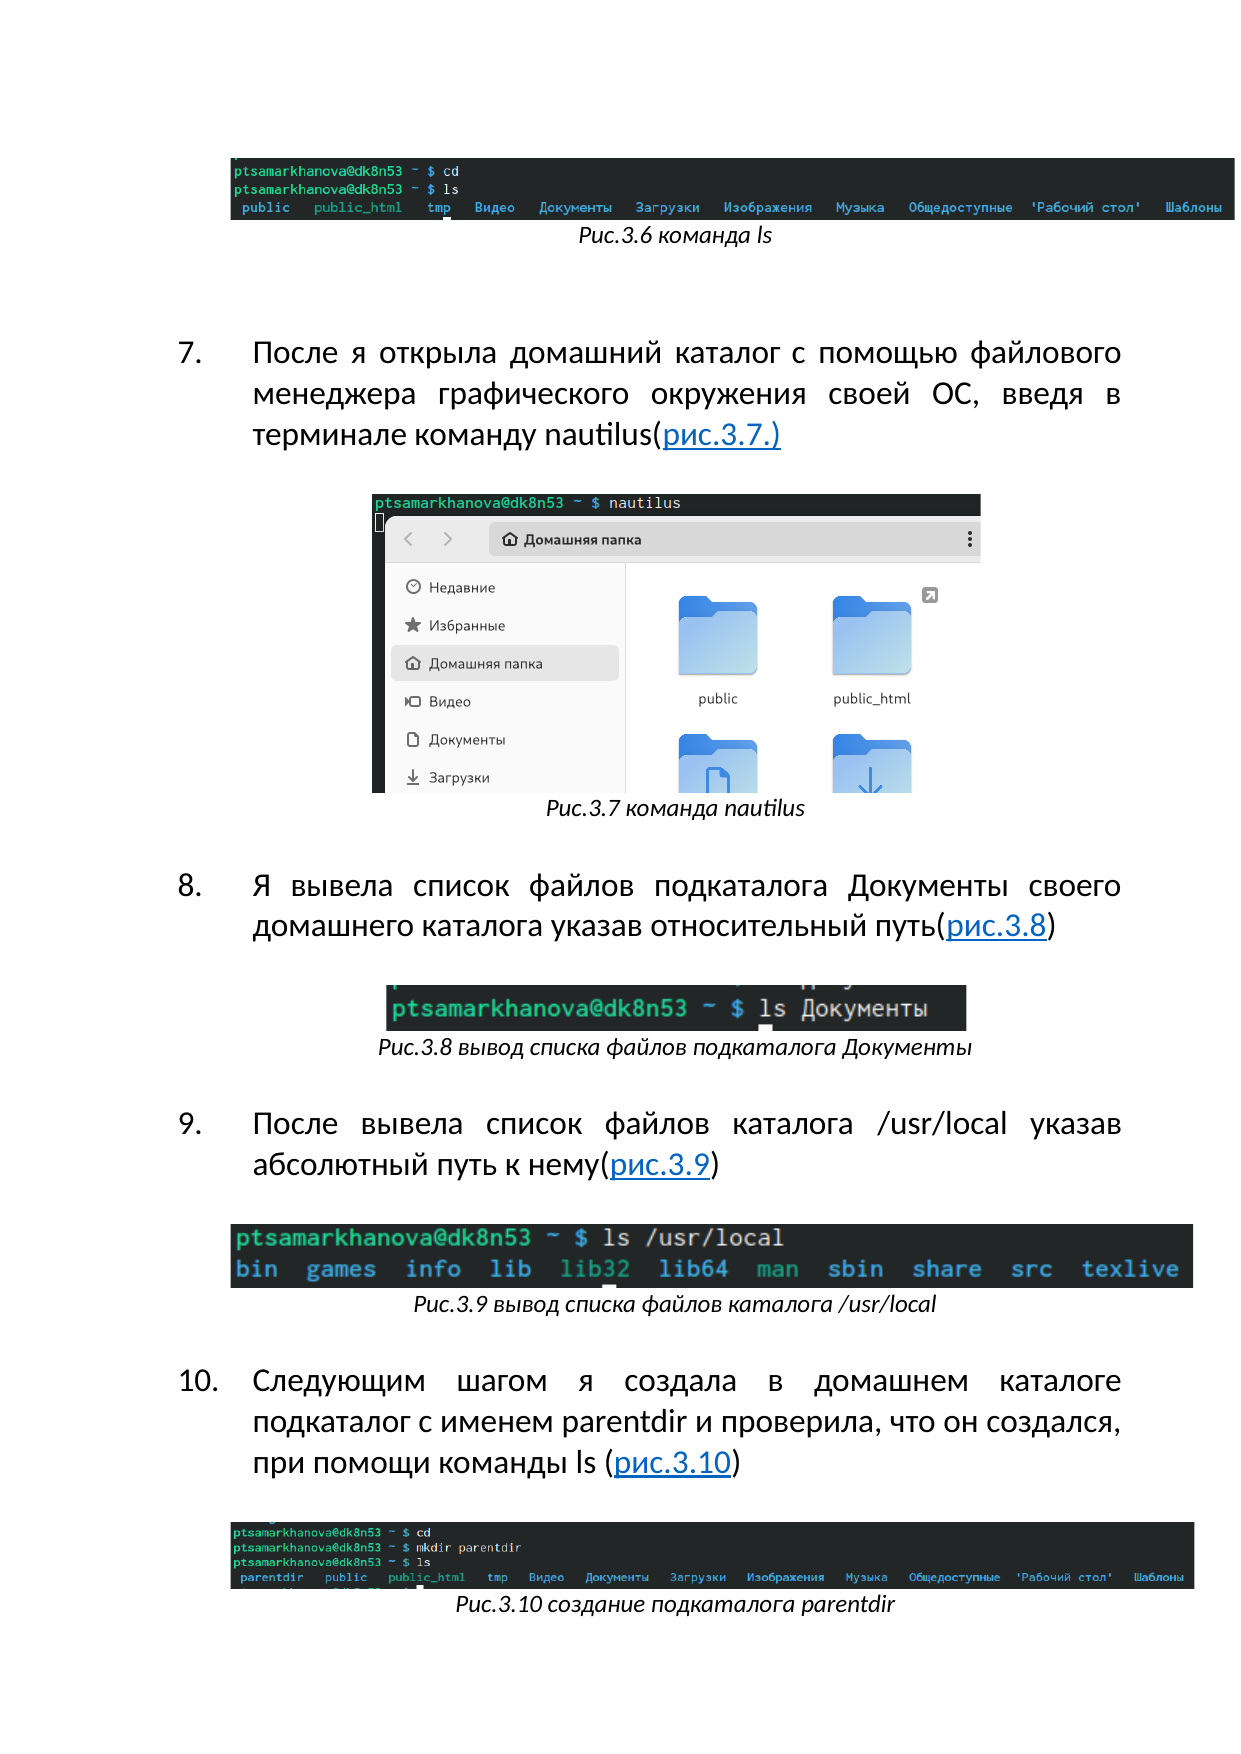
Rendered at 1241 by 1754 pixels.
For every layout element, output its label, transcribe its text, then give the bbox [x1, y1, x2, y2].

picture [230, 1522, 1195, 1589]
list Рис.3.10 создание подкаталога parentdir [231, 1589, 1122, 1619]
list Рис.3.9 вывод списка файлов каталога /usr/local [231, 1288, 1122, 1318]
picture [230, 1224, 1194, 1288]
picture [372, 494, 981, 793]
list Рис.3.6 команда ls [231, 220, 1122, 250]
list Следующим шагом я создала в домашнем каталоге подкаталог с именем parentdir и проверила, что он создался, при помощи команды ls (рис.3.10) [177, 1359, 1122, 1481]
list Рис.3.7 команда nautilus [231, 792, 1122, 823]
list После вывела список файлов каталога /usr/local указав абсолютный путь к нему(рис.3.9) [177, 1102, 1122, 1183]
list После я открыла домашний каталог с помощью файлового менеджера графического окружения своей ОС, введя в терминале команду nautilus(рис.3.7.) [177, 331, 1122, 454]
picture [386, 985, 967, 1031]
list Я вывела список файлов подкаталога Документы своего домашнего каталога указав относительный путь(рис.3.8) [177, 864, 1122, 945]
picture [230, 158, 1235, 220]
list Рис.3.8 вывод списка файлов подкаталога Документы [231, 1031, 1122, 1061]
